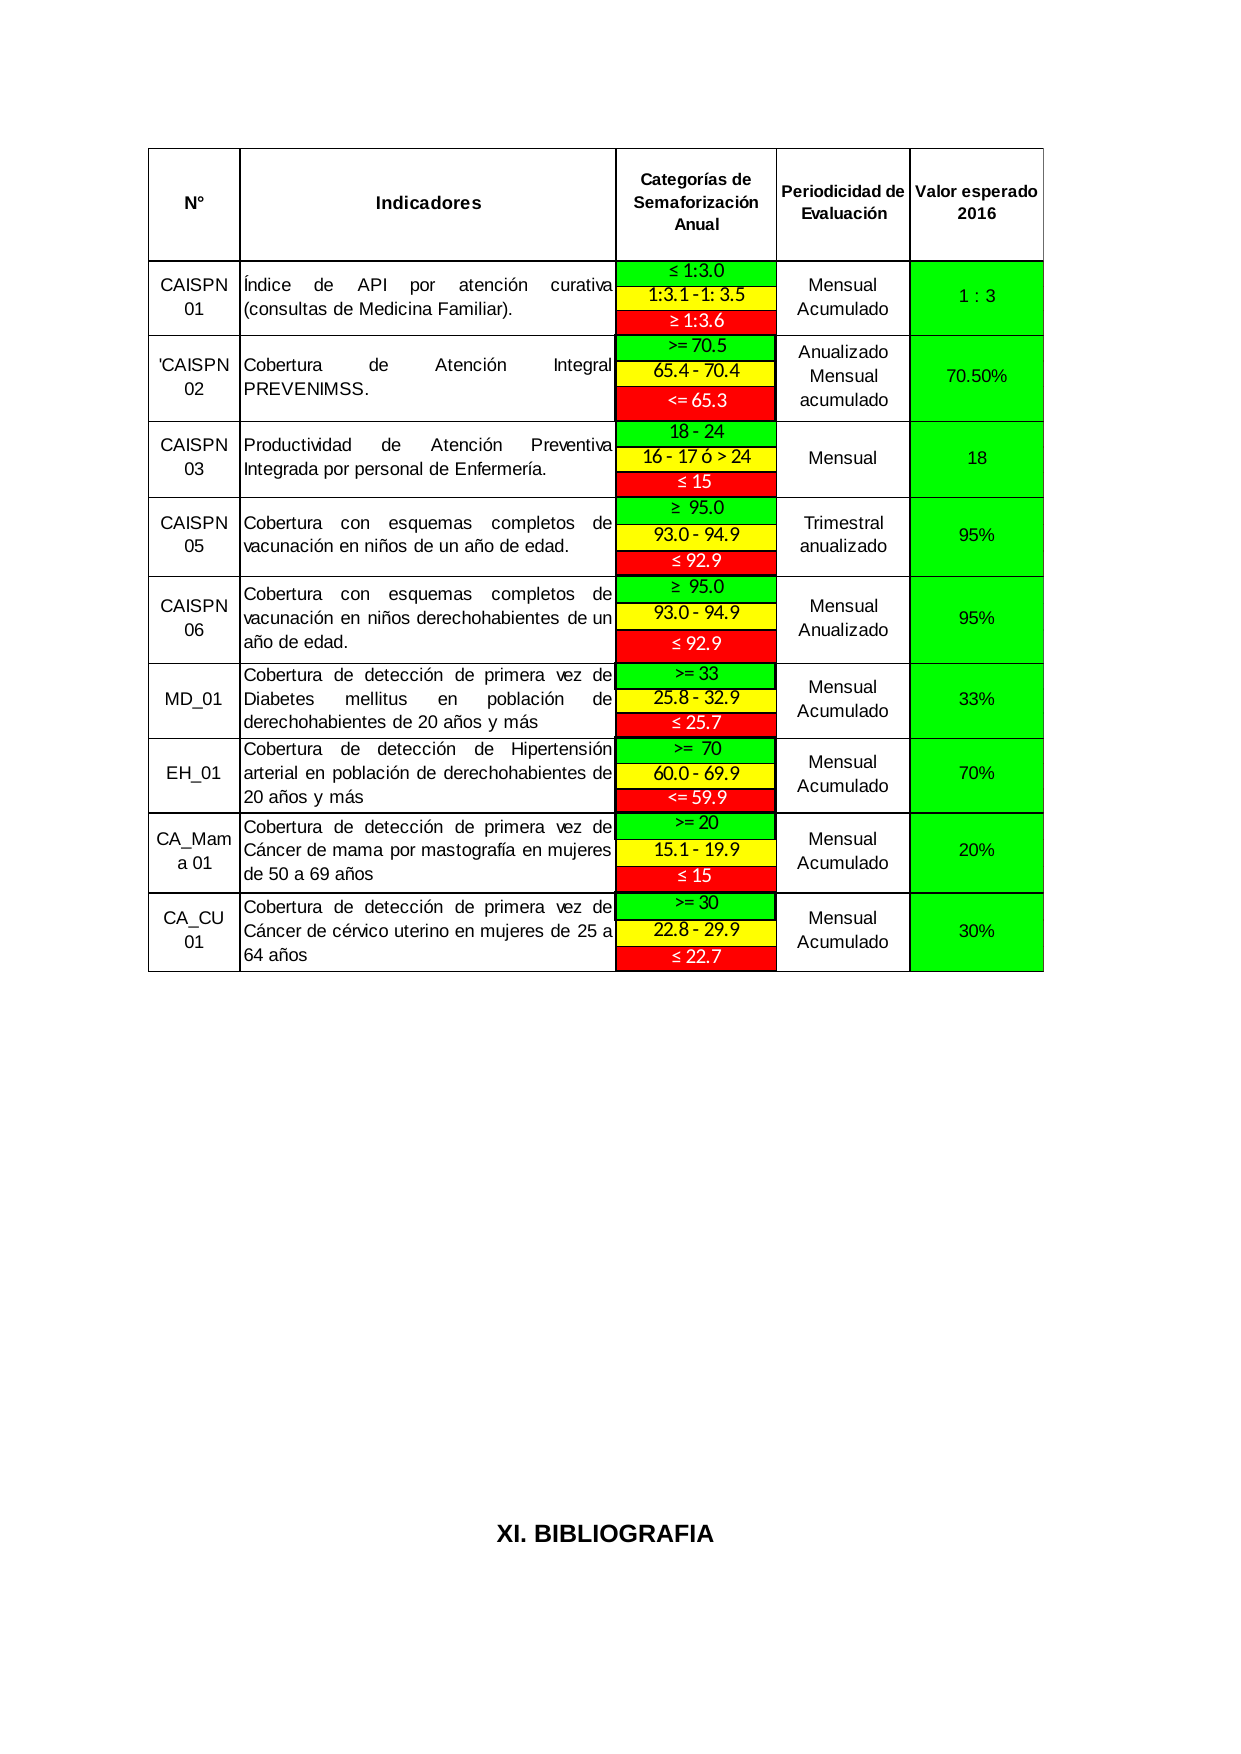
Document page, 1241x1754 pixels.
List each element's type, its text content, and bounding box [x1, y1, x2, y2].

text XI. BIBLIOGRAFIA [148, 1519, 1063, 1548]
